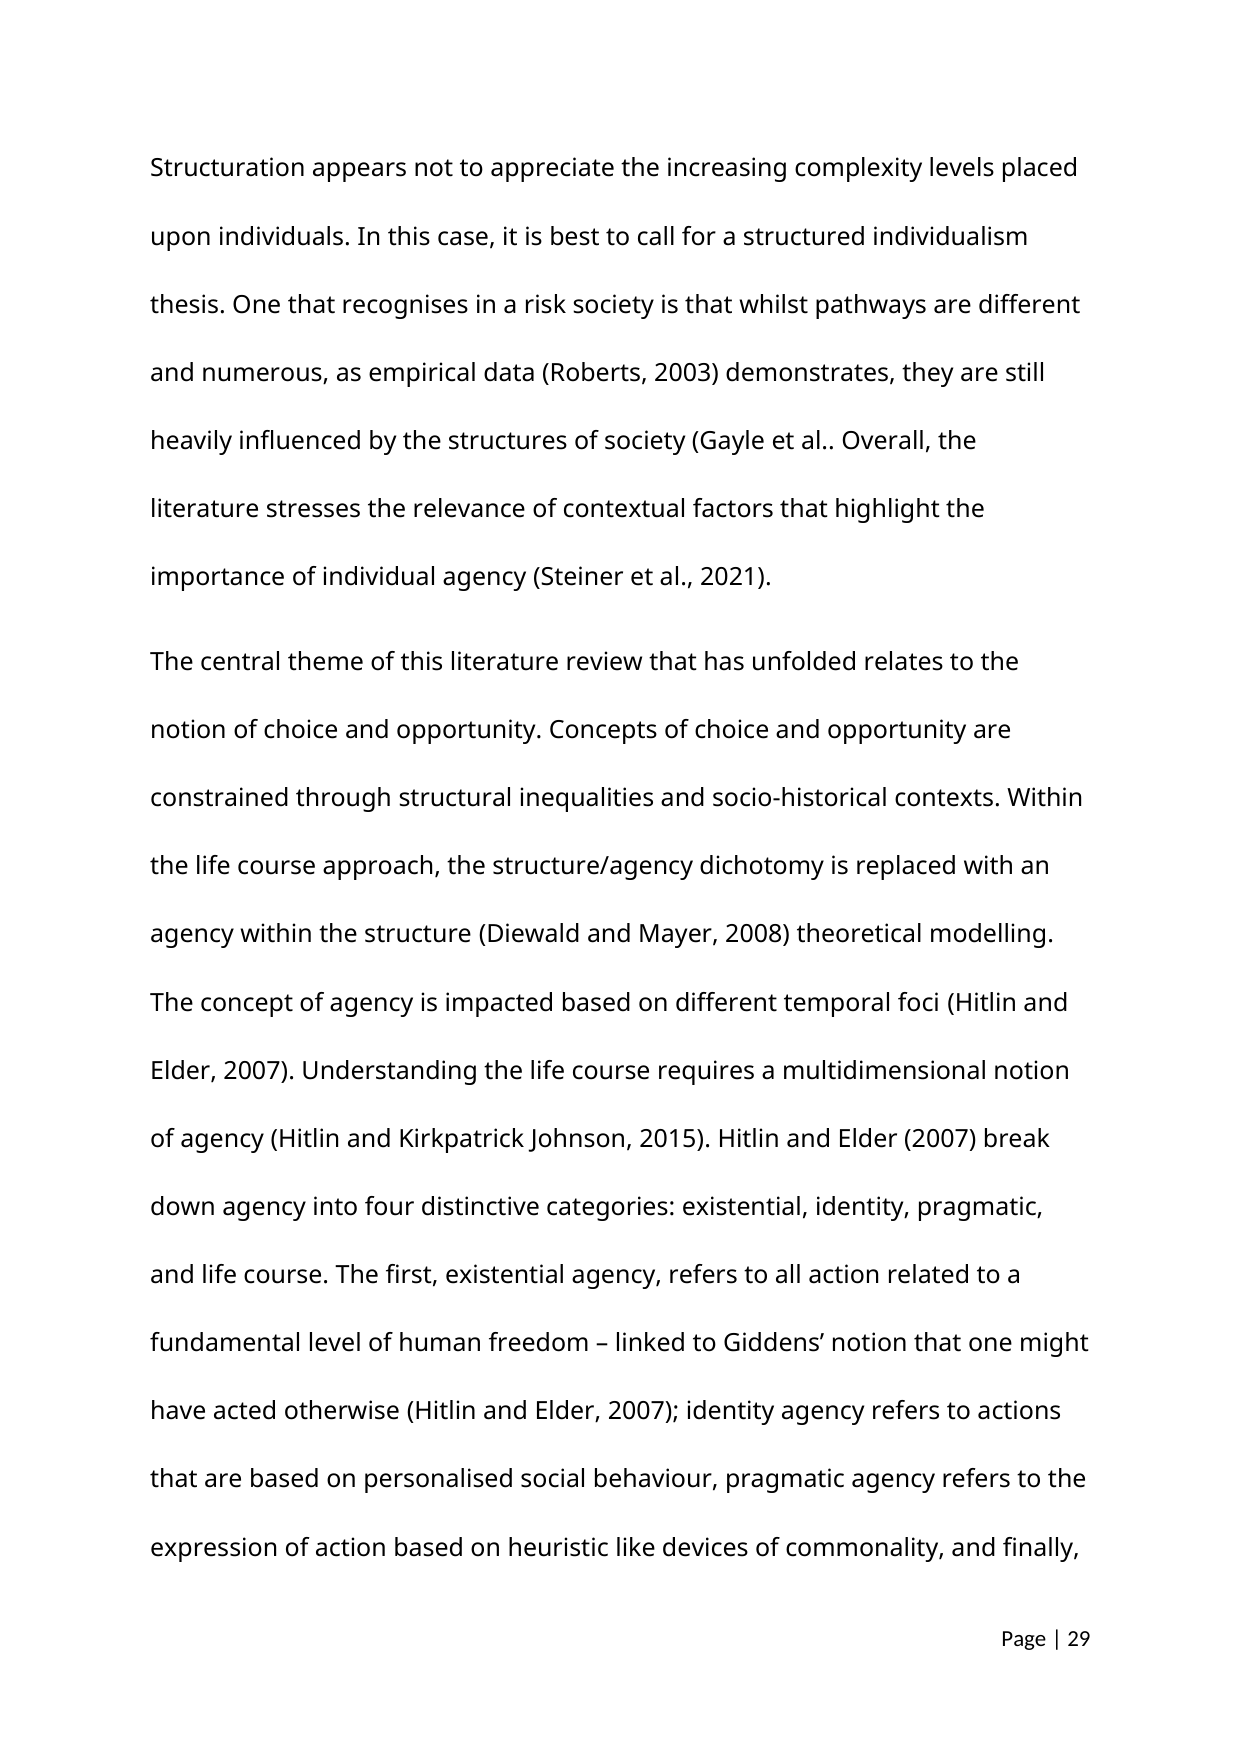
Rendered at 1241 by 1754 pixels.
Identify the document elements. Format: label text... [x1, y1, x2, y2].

text Structuration appears not to appreciate the increasing complexity levels placed upon individuals. In this case, it is best to call for a structured individualism thesis. One that recognises in a risk society is that whilst pathways are different and numerous, as empirical data (Roberts, 2003) demonstrates, they are still heavily influenced by the structures of society (Gayle et al.. Overall, the literature stresses the relevance of contextual factors that highlight the importance of individual agency (Steiner et al., 2021). [150, 150, 1090, 593]
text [150, 643, 1090, 1563]
